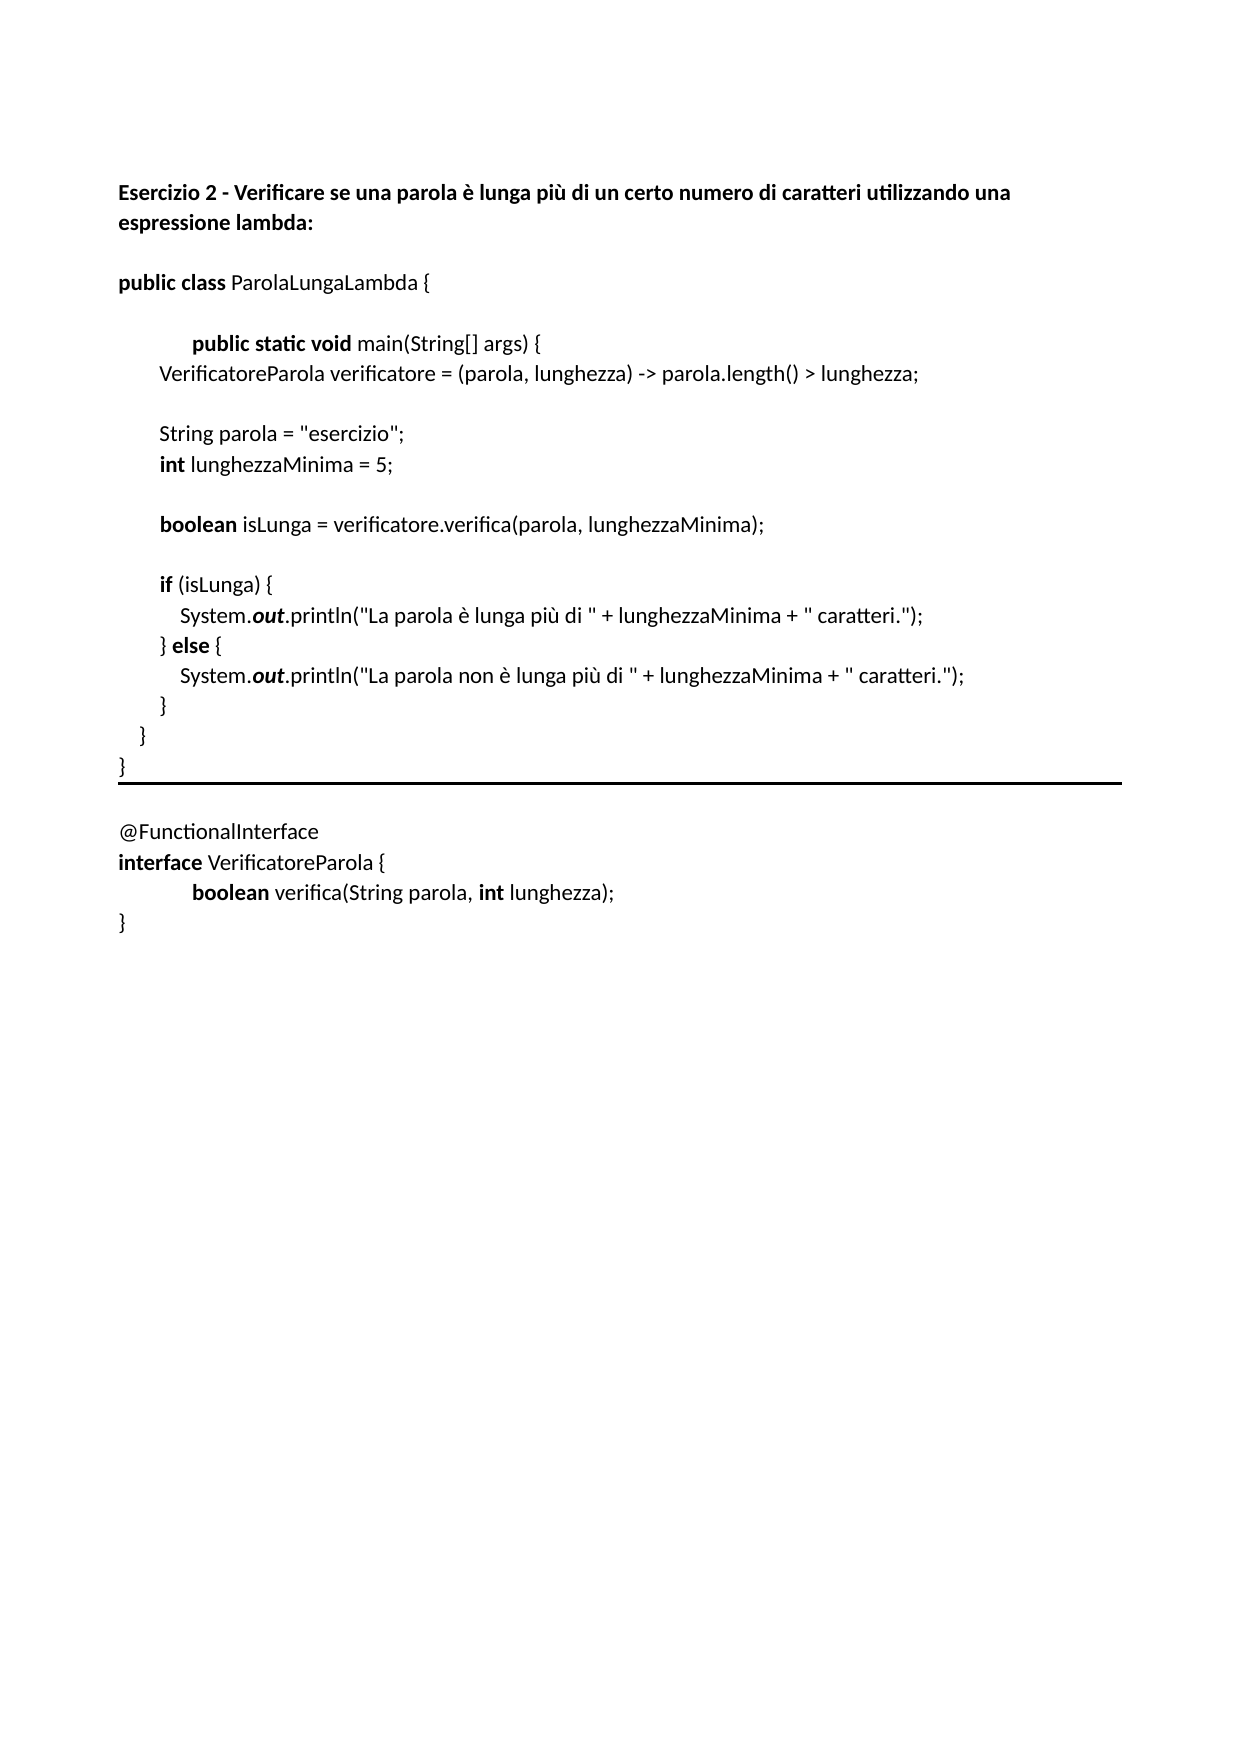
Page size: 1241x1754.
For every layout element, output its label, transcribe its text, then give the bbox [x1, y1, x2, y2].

text public static void main(String[] args) { [118, 329, 1122, 357]
text if (isLunga) { [118, 571, 1122, 598]
text boolean verifica(String parola, int lunghezza); [118, 878, 1122, 906]
text int lunghezzaMinima = 5; [118, 450, 1122, 478]
text interface VerificatoreParola { [118, 848, 1122, 876]
text public class ParolaLungaLambda { [118, 268, 1122, 296]
text } [118, 908, 1122, 936]
text } [118, 722, 1122, 749]
text } [118, 691, 1122, 719]
text } else { [118, 631, 1122, 659]
text System.out.println("La parola non è lunga più di " + lunghezzaMinima + " caratteri."); [118, 661, 1122, 689]
text @FunctionalInterface [118, 817, 1122, 845]
text } [118, 752, 1122, 782]
text System.out.println("La parola è lunga più di " + lunghezzaMinima + " caratteri."); [118, 601, 1122, 629]
text boolean isLunga = verificatore.verifica(parola, lunghezzaMinima); [118, 510, 1122, 538]
text String parola = "esercizio"; [118, 419, 1122, 447]
text Esercizio 2 - Verificare se una parola è lunga più di un certo numero di caratteri utilizzando una espressione lambda: [118, 178, 1122, 236]
text VerificatoreParola verificatore = (parola, lunghezza) -> parola.length() > lunghezza; [118, 359, 1122, 387]
